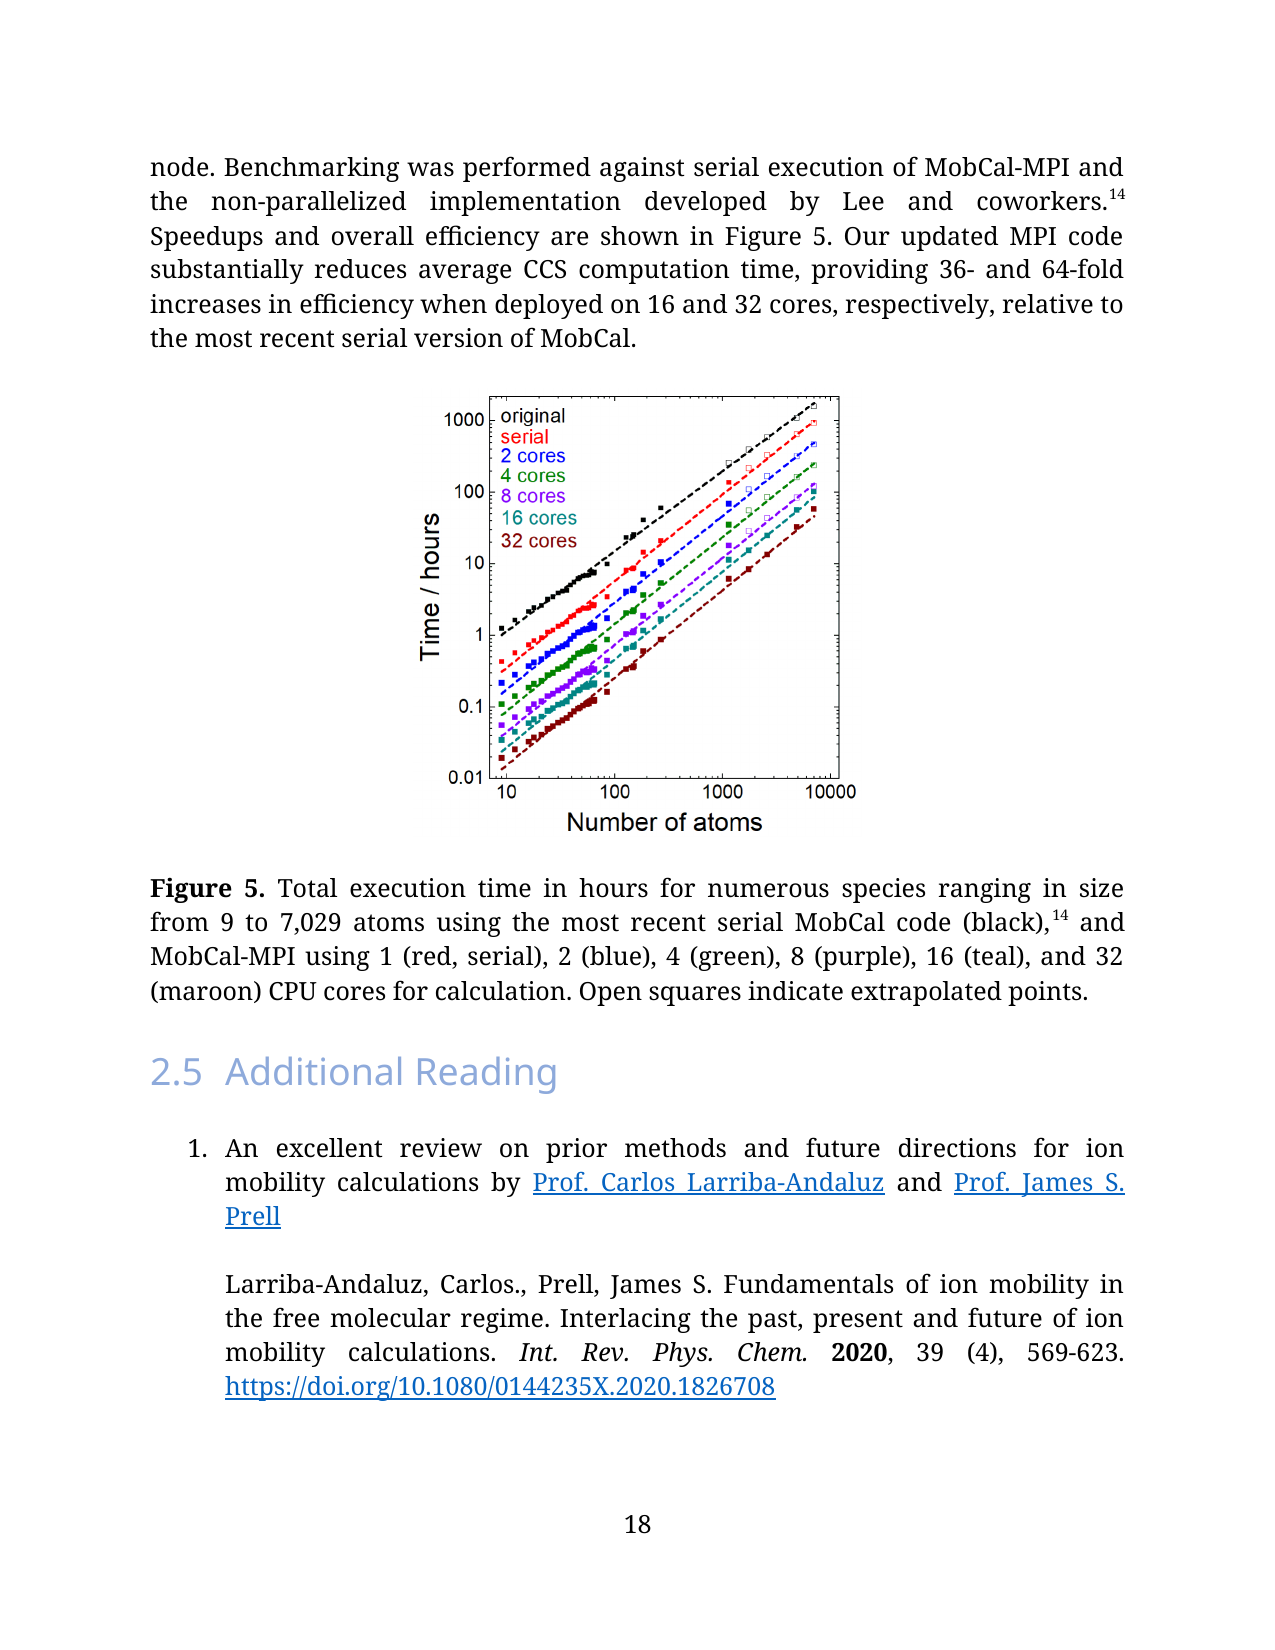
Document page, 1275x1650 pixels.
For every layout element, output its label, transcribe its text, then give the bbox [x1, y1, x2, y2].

subtitle Additional Reading [150, 1045, 1125, 1096]
list An excellent review on prior methods and future directions for ion mobility calculations by Prof. Carlos Larriba-Andaluz and Prof. James S. Prell [187, 1131, 1125, 1233]
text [150, 150, 1125, 354]
picture [413, 388, 862, 837]
list Larriba-Andaluz, Carlos., Prell, James S. Fundamentals of ion mobility in the free molecular regime. Interlacing the past, present and future of ion mobility calculations. Int. Rev. Phys. Chem. 2020, 39 (4), 569-623. https://doi.org/10.1080/0144235X.2020.1826708 [225, 1233, 1125, 1403]
text Figure 5. Total execution time in hours for numerous species ranging in size from 9 to 7,029 atoms using the most recent serial MobCal code (black),14 and MobCal-MPI using 1 (red, serial), 2 (blue), 4 (green), 8 (purple), 16 (teal), and 32 (maroon) CPU cores for calculation. Open squares indicate extrapolated points. [150, 871, 1125, 1007]
